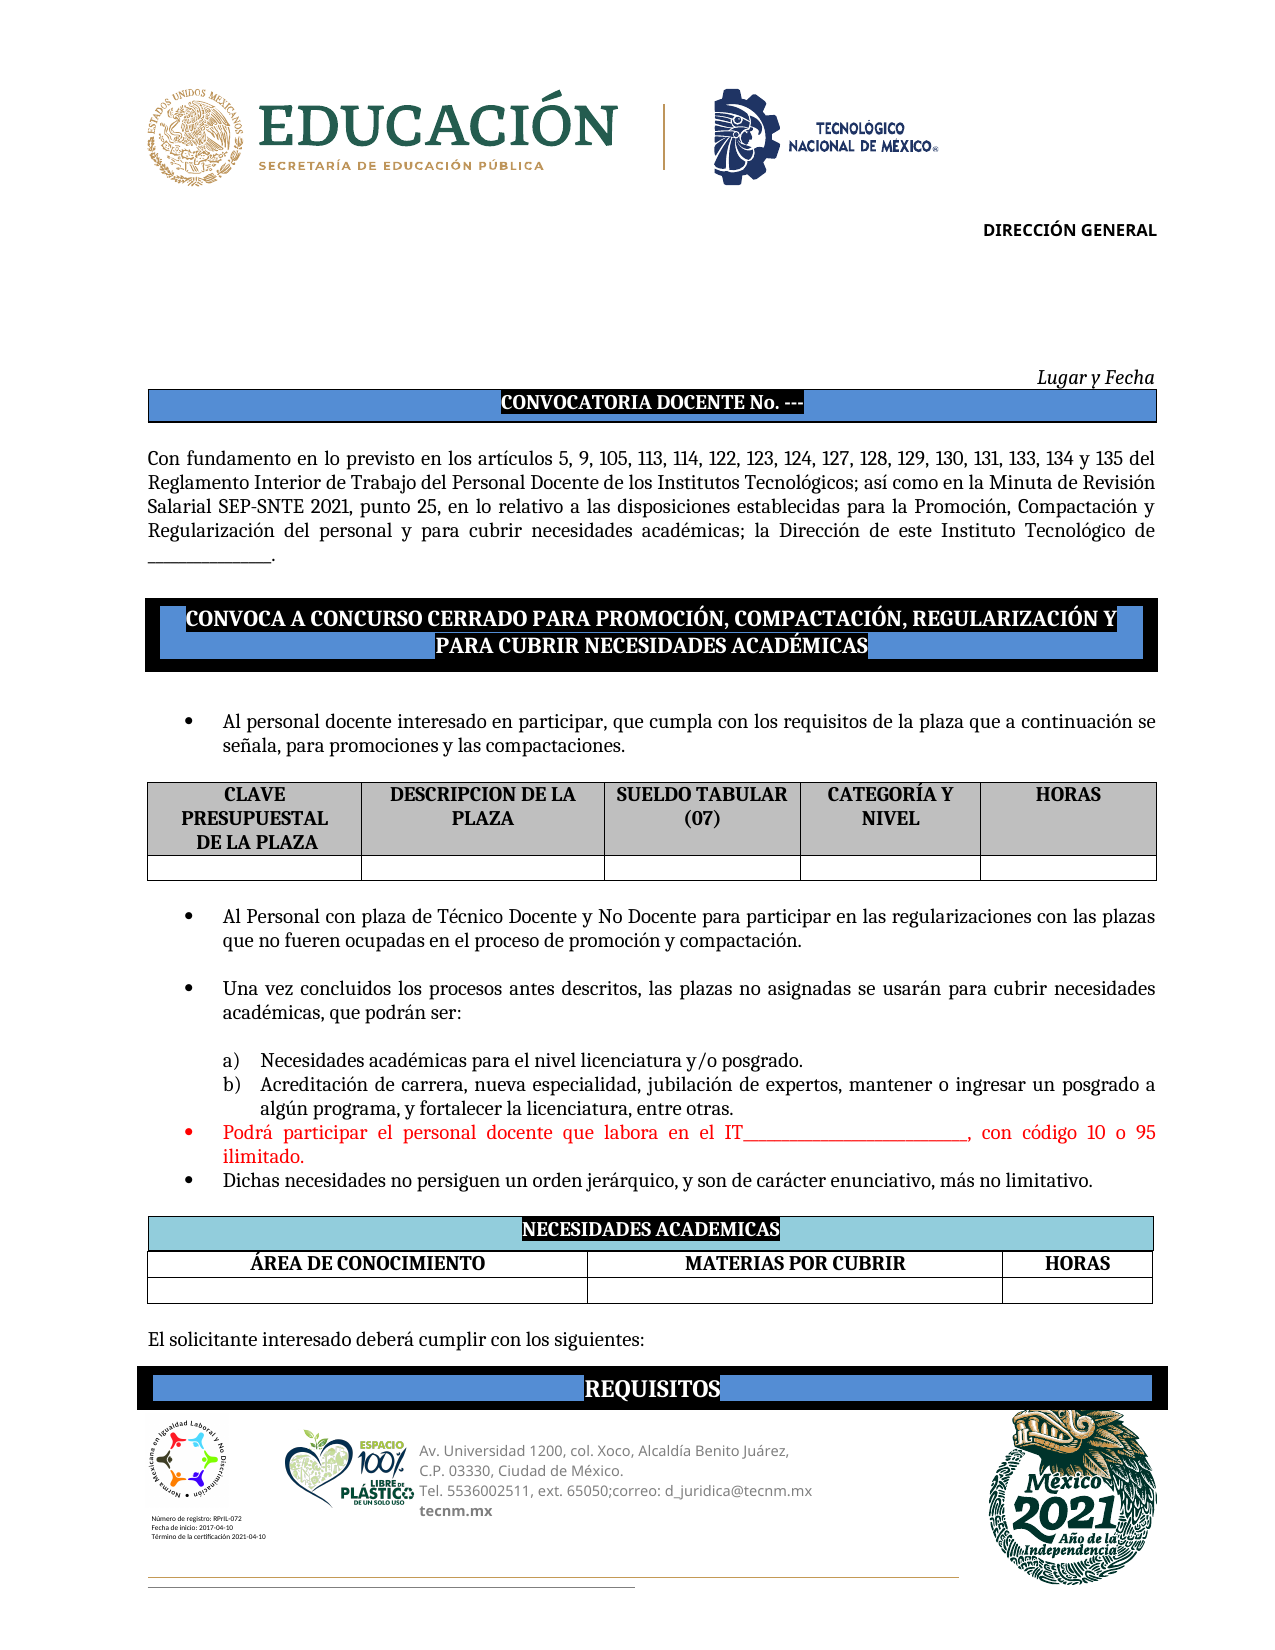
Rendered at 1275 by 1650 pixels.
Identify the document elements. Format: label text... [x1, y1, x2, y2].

table_header NECESIDADES ACADEMICAS [149, 1217, 1153, 1250]
table_header CATEGORÍA Y NIVEL [801, 783, 980, 855]
picture [276, 1427, 421, 1512]
list Al personal docente interesado en participar, que cumpla con los requisitos de la plaza que a continuación se señala, para promociones y las compactaciones. [185, 710, 1157, 758]
table_header SUELDO TABULAR (07) [605, 783, 800, 855]
table_header MATERIAS POR CUBRIR [588, 1252, 1002, 1277]
table_cell [148, 1278, 587, 1302]
picture [145, 1413, 229, 1508]
table_cell [148, 856, 361, 880]
table_cell [1003, 1278, 1152, 1302]
text El solicitante interesado deberá cumplir con los siguientes: [148, 1327, 1157, 1351]
table_header DESCRIPCION DE LA PLAZA [362, 783, 604, 855]
table_cell [801, 856, 980, 880]
list Podrá participar el personal docente que labora en el IT_____________________________, con código 10 o 95 ilimitado. [185, 1120, 1157, 1168]
text Lugar y Fecha [148, 365, 1157, 389]
table_cell [362, 856, 604, 880]
table_header HORAS [981, 783, 1156, 855]
table_header HORAS [1003, 1252, 1152, 1277]
list Una vez concluidos los procesos antes descritos, las plazas no asignadas se usarán para cubrir necesidades académicas, que podrán ser: [185, 977, 1157, 1024]
table_cell [605, 856, 800, 880]
table_cell [588, 1278, 1002, 1302]
text Con fundamento en lo previsto en los artículos 5, 9, 105, 113, 114, 122, 123, 124, 127, 128, 129, 130, 131, 133, 134 y 135 del Reglamento Interior de Trabajo del Personal Docente de los Institutos Tecnológicos; así como en la Minuta de Revisión Salarial SEP-SNTE 2021, punto 25, en lo relativo a las disposiciones establecidas para la Promoción, Compactación y Regularización del personal y para cubrir necesidades académicas; la Dirección de este Instituto Tecnológico de ________________. [148, 446, 1157, 566]
list Acreditación de carrera, nueva especialidad, jubilación de expertos, mantener o ingresar un posgrado a algún programa, y fortalecer la licenciatura, entre otras. [223, 1072, 1157, 1120]
table_header CONVOCATORIA DOCENTE No. --- [149, 390, 1156, 421]
table_header CLAVE PRESUPUESTAL DE LA PLAZA [148, 783, 361, 855]
list Dichas necesidades no persiguen un orden jerárquico, y son de carácter enunciativo, más no limitativo. [185, 1168, 1157, 1192]
list Al Personal con plaza de Técnico Docente y No Docente para participar en las regularizaciones con las plazas que no fueren ocupadas en el proceso de promoción y compactación. [185, 905, 1157, 953]
table_cell [981, 856, 1156, 880]
table_header ÁREA DE CONOCIMIENTO [148, 1252, 587, 1277]
list Necesidades académicas para el nivel licenciatura y/o posgrado. [223, 1048, 1157, 1072]
